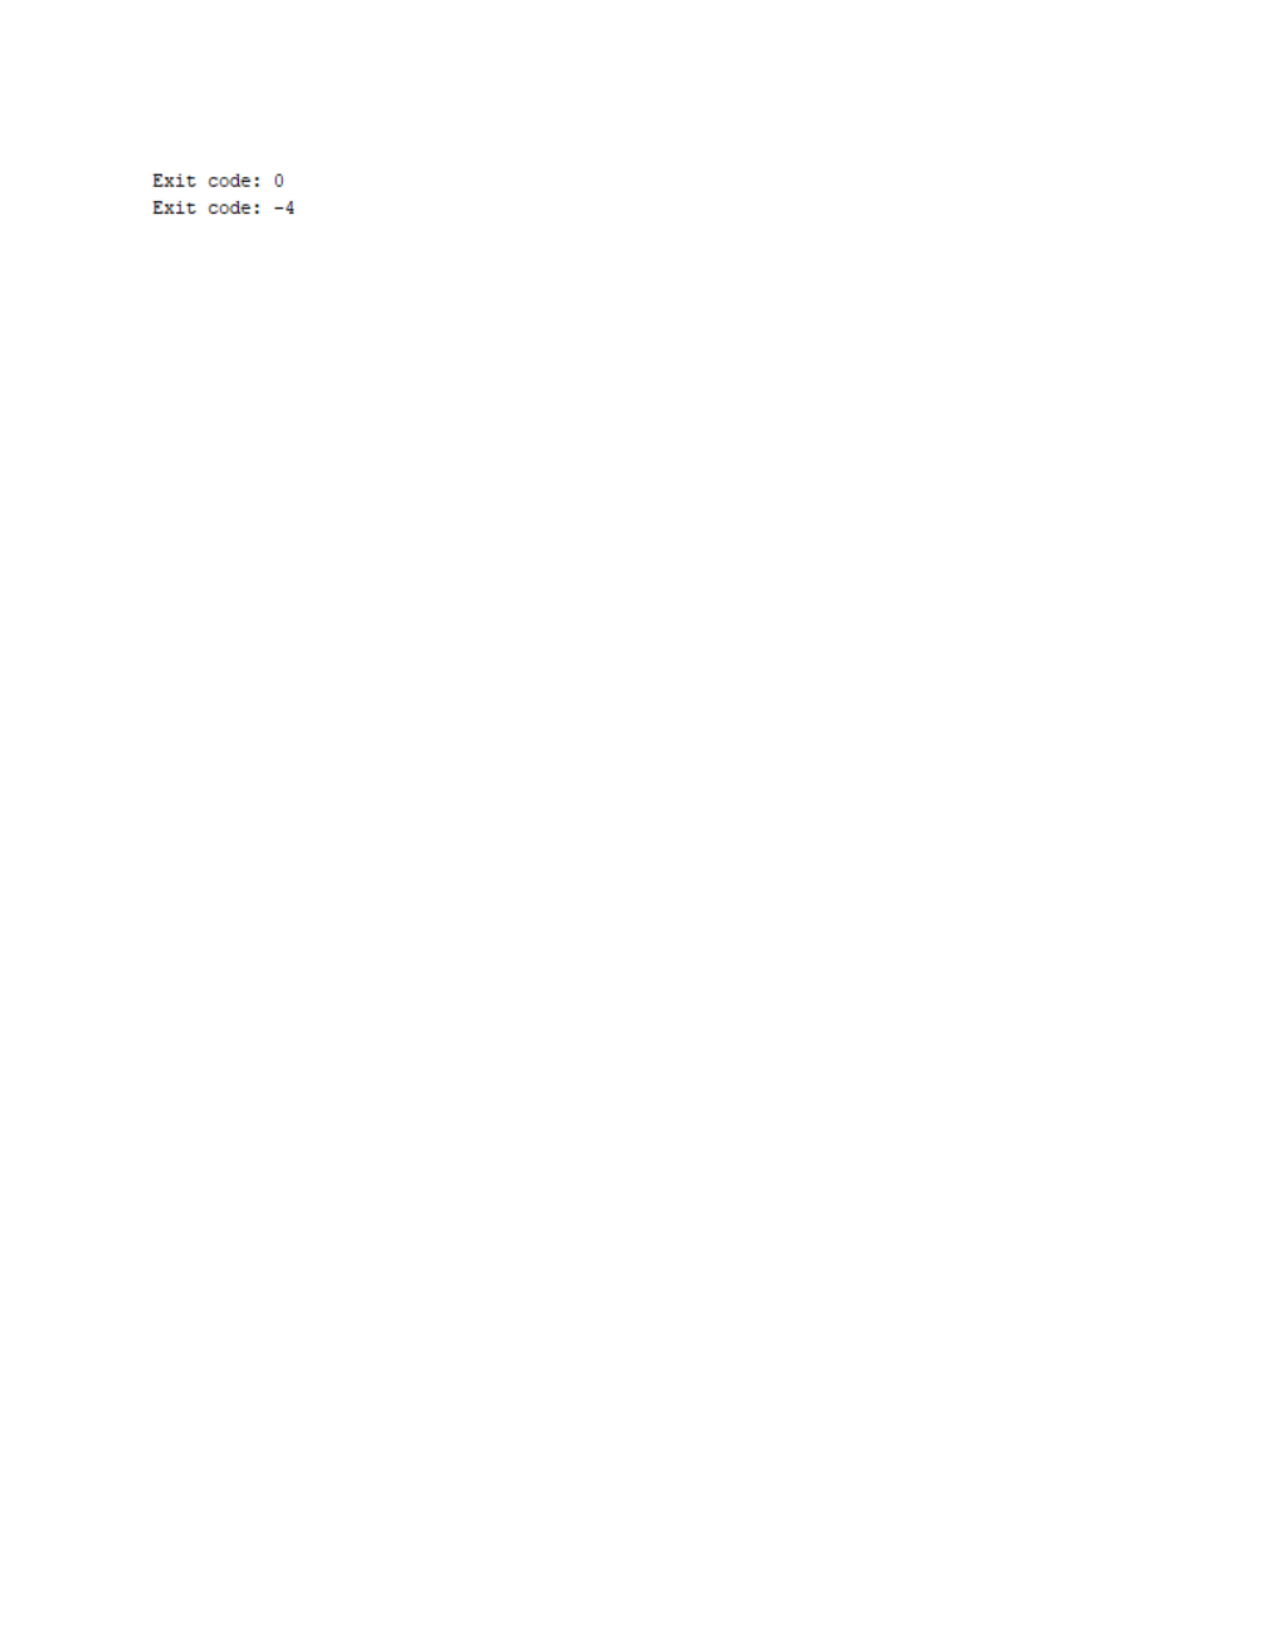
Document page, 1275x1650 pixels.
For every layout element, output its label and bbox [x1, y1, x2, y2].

picture [150, 150, 352, 247]
